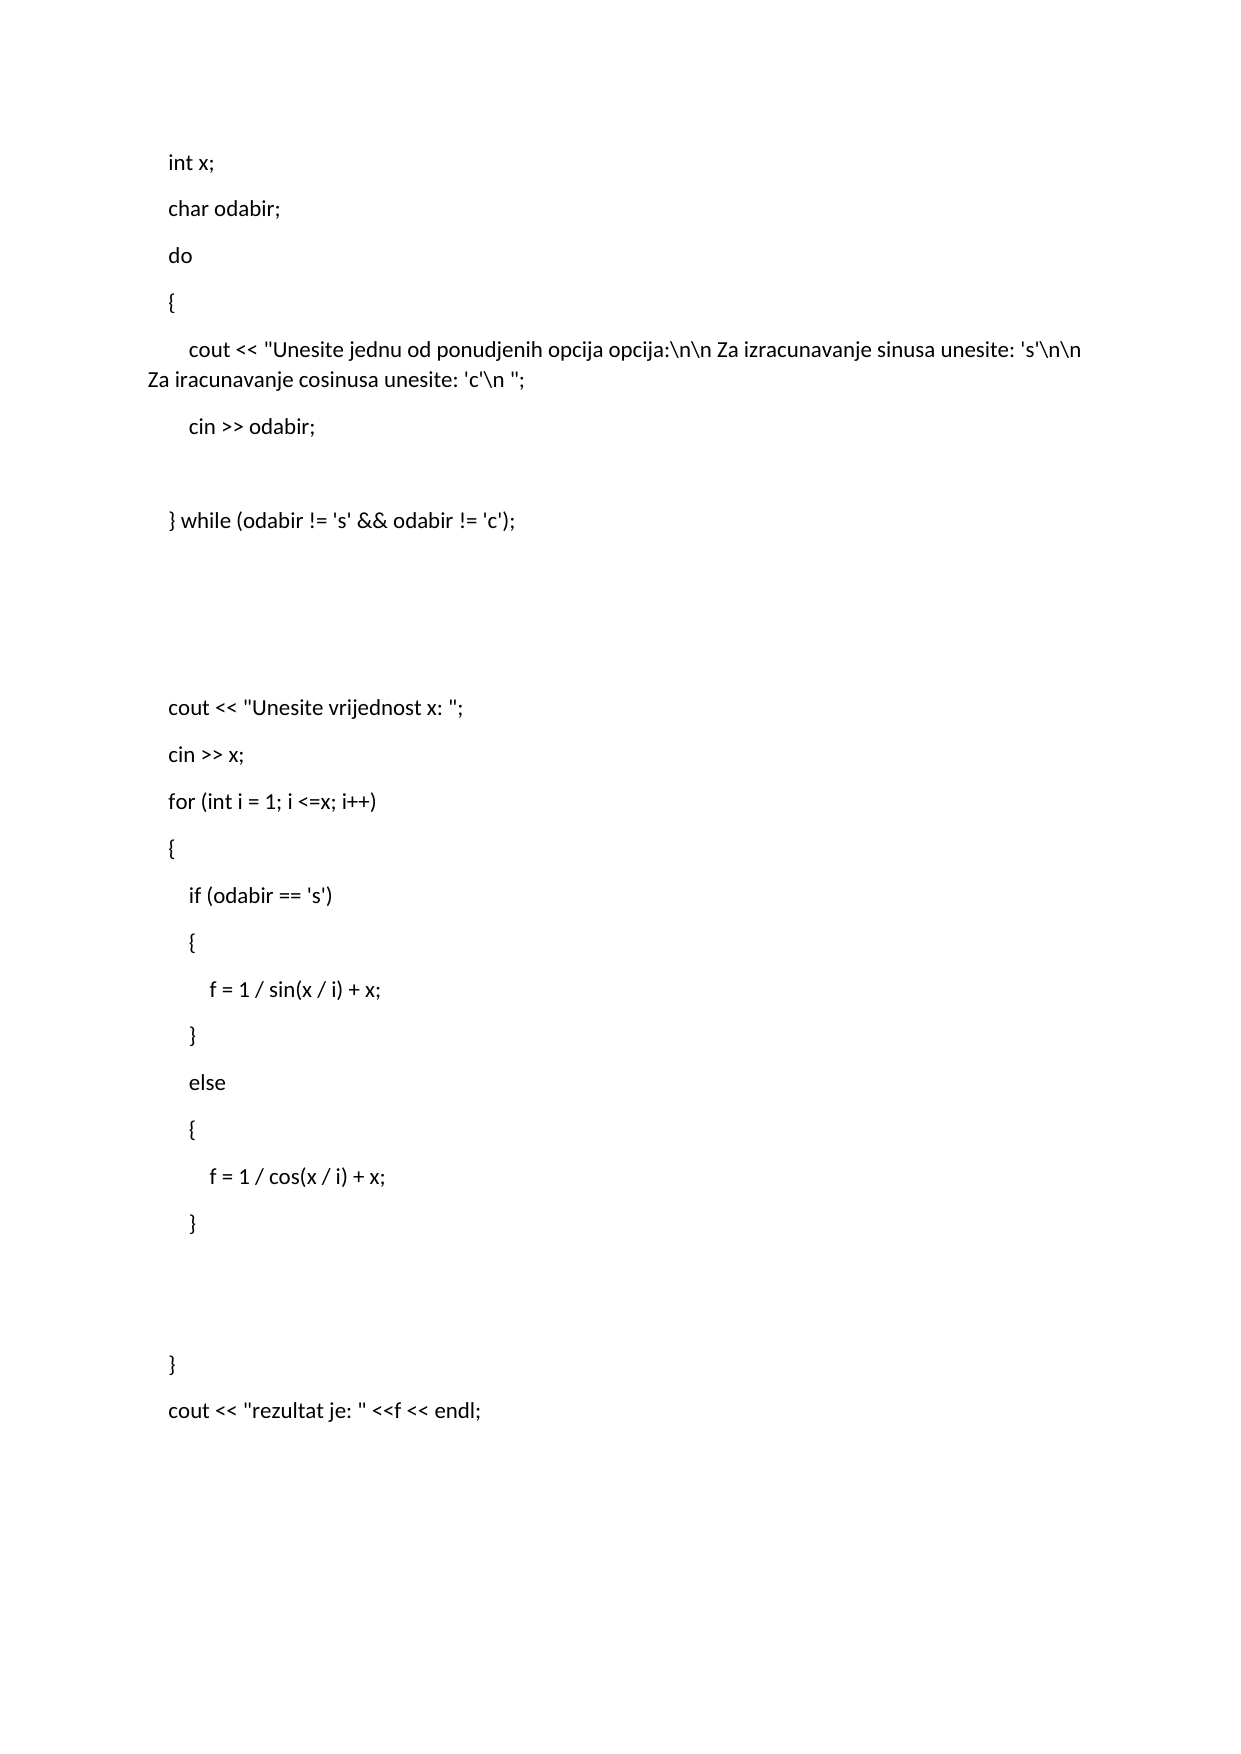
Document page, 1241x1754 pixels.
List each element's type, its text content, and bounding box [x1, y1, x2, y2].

text else [148, 1068, 1093, 1096]
text cout << "Unesite vrijednost x: "; [148, 693, 1093, 721]
text } [148, 1022, 1093, 1049]
text int x; [148, 148, 1093, 176]
text cout << "rezultat je: " <<f << endl; [148, 1397, 1093, 1424]
text } [148, 1350, 1093, 1378]
text { [148, 288, 1093, 316]
text { [148, 834, 1093, 862]
text for (int i = 1; i <=x; i++) [148, 787, 1093, 815]
text f = 1 / cos(x / i) + x; [148, 1162, 1093, 1190]
text cin >> odabir; [148, 412, 1093, 440]
text } while (odabir != 's' && odabir != 'c'); [148, 506, 1093, 534]
text { [148, 928, 1093, 956]
text { [148, 1115, 1093, 1143]
text if (odabir == 's') [148, 881, 1093, 909]
text char odabir; [148, 194, 1093, 222]
text do [148, 241, 1093, 269]
text } [148, 1209, 1093, 1237]
text cin >> x; [148, 740, 1093, 768]
text cout << "Unesite jednu od ponudjenih opcija opcija:\n\n Za izracunavanje sinusa unesite: 's'\n\n Za iracunavanje cosinusa unesite: 'c'\n "; [148, 335, 1093, 393]
text f = 1 / sin(x / i) + x; [148, 975, 1093, 1003]
